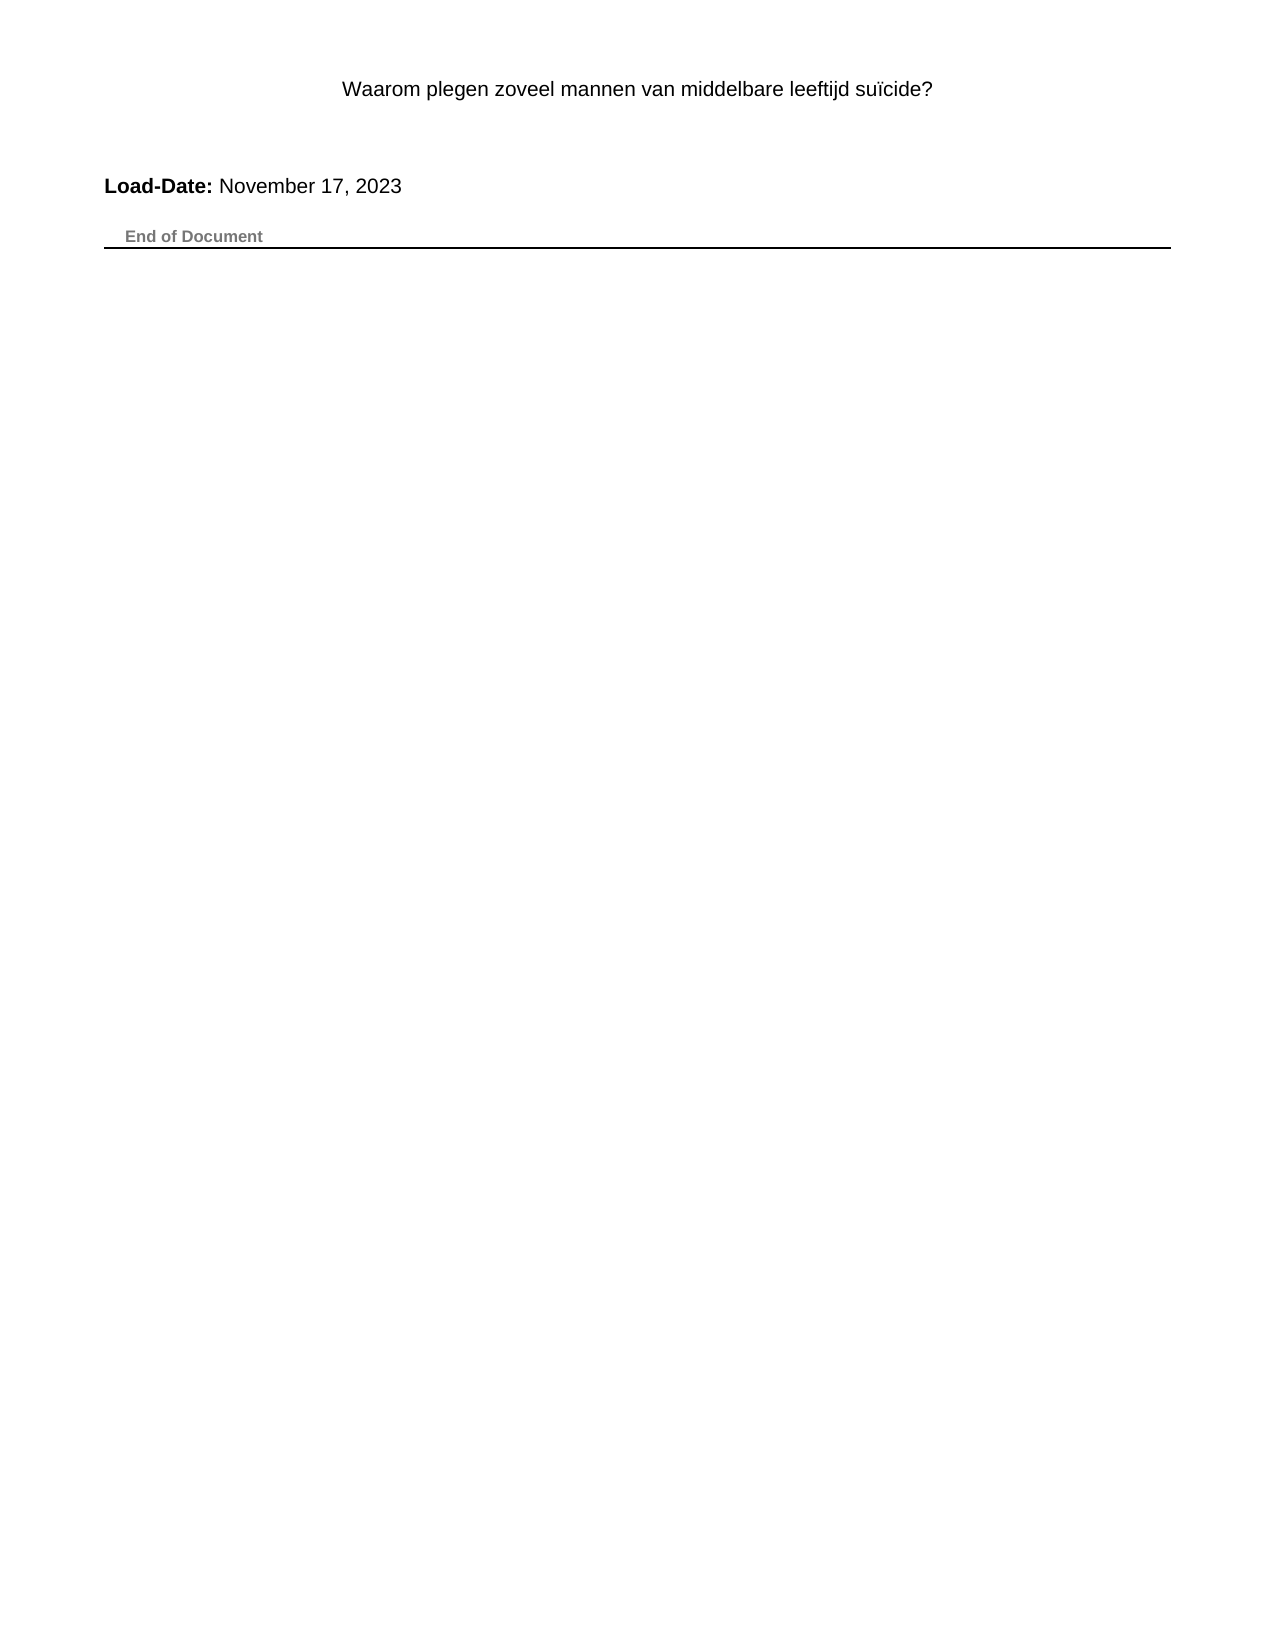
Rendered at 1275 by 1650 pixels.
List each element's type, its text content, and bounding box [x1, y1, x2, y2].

text End of Document [125, 227, 1171, 246]
text Load-Date: November 17, 2023 [104, 142, 1171, 198]
